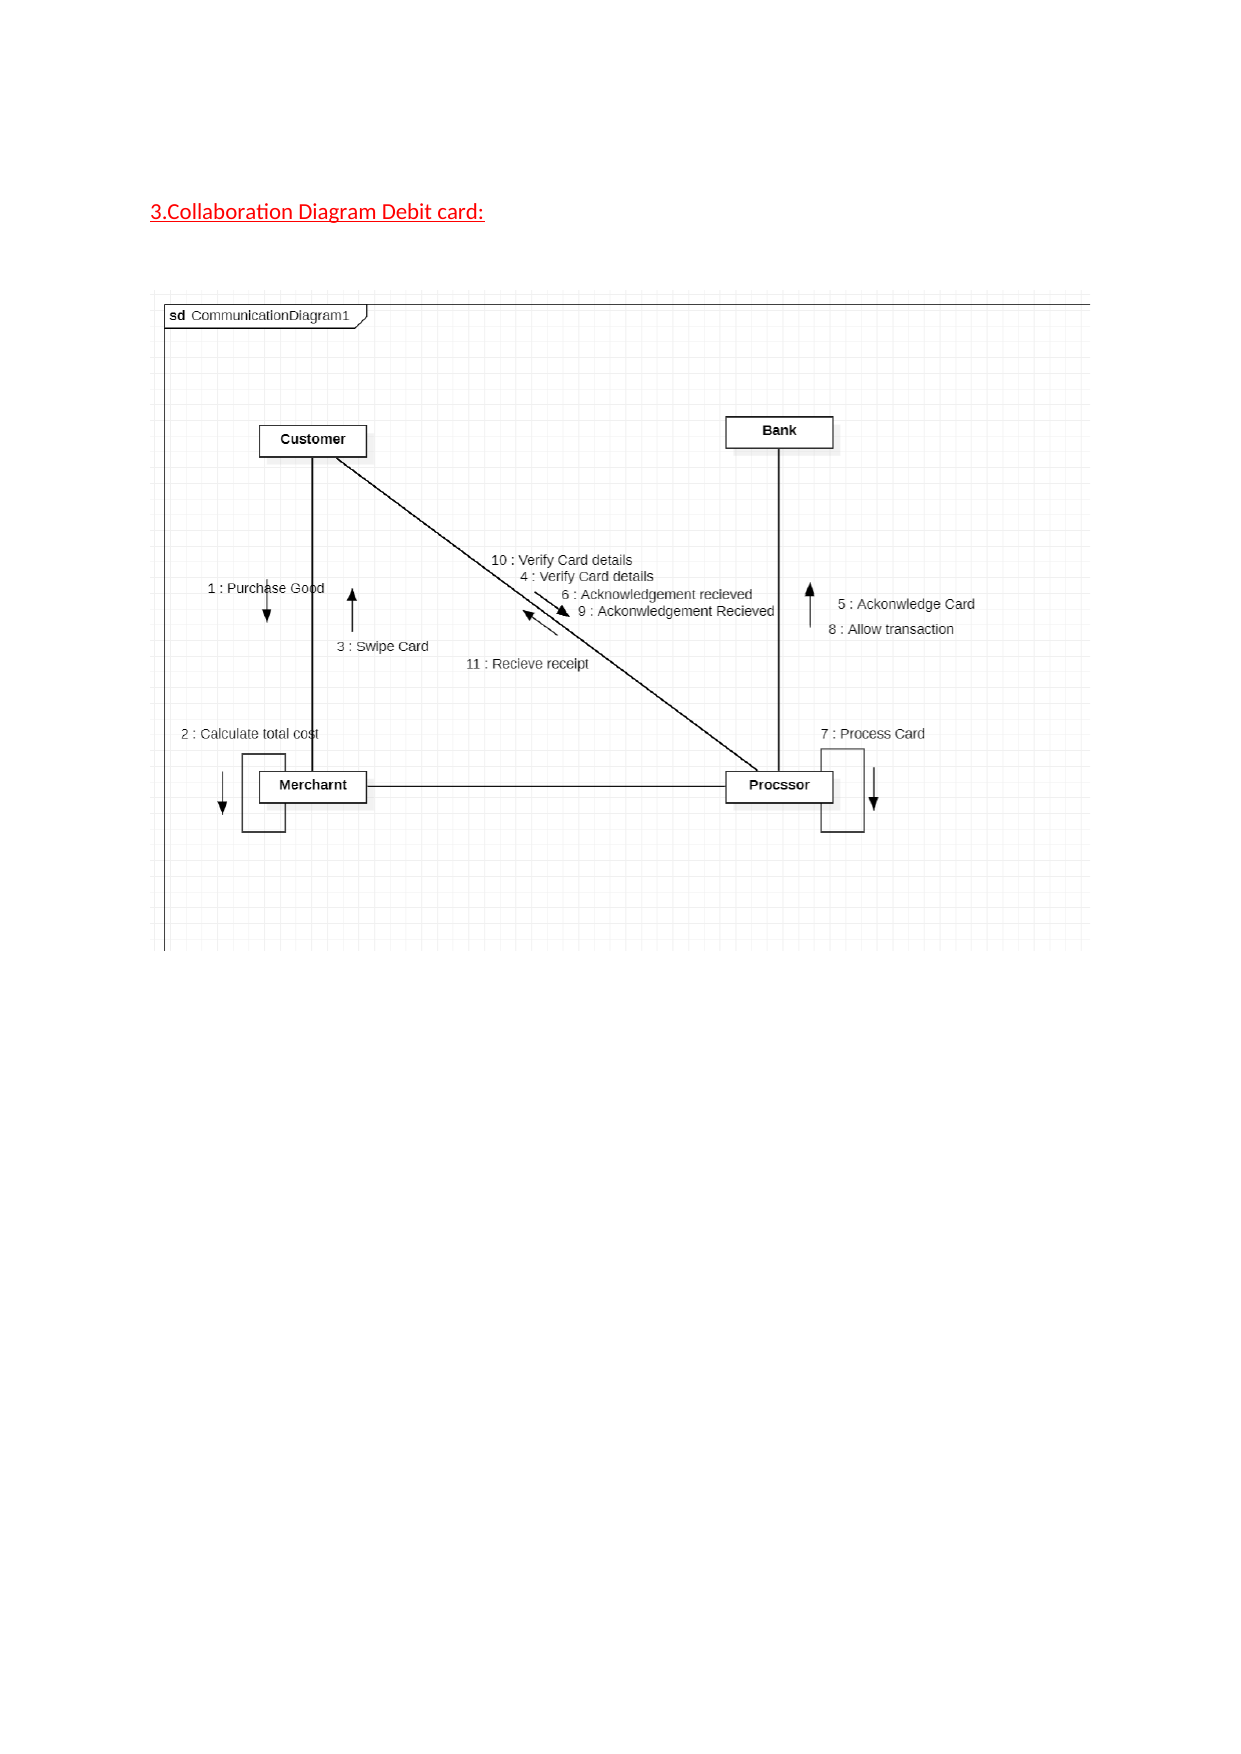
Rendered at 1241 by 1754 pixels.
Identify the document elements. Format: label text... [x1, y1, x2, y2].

text 3.Collaboration Diagram Debit card: [150, 197, 1090, 225]
picture [150, 290, 1091, 951]
